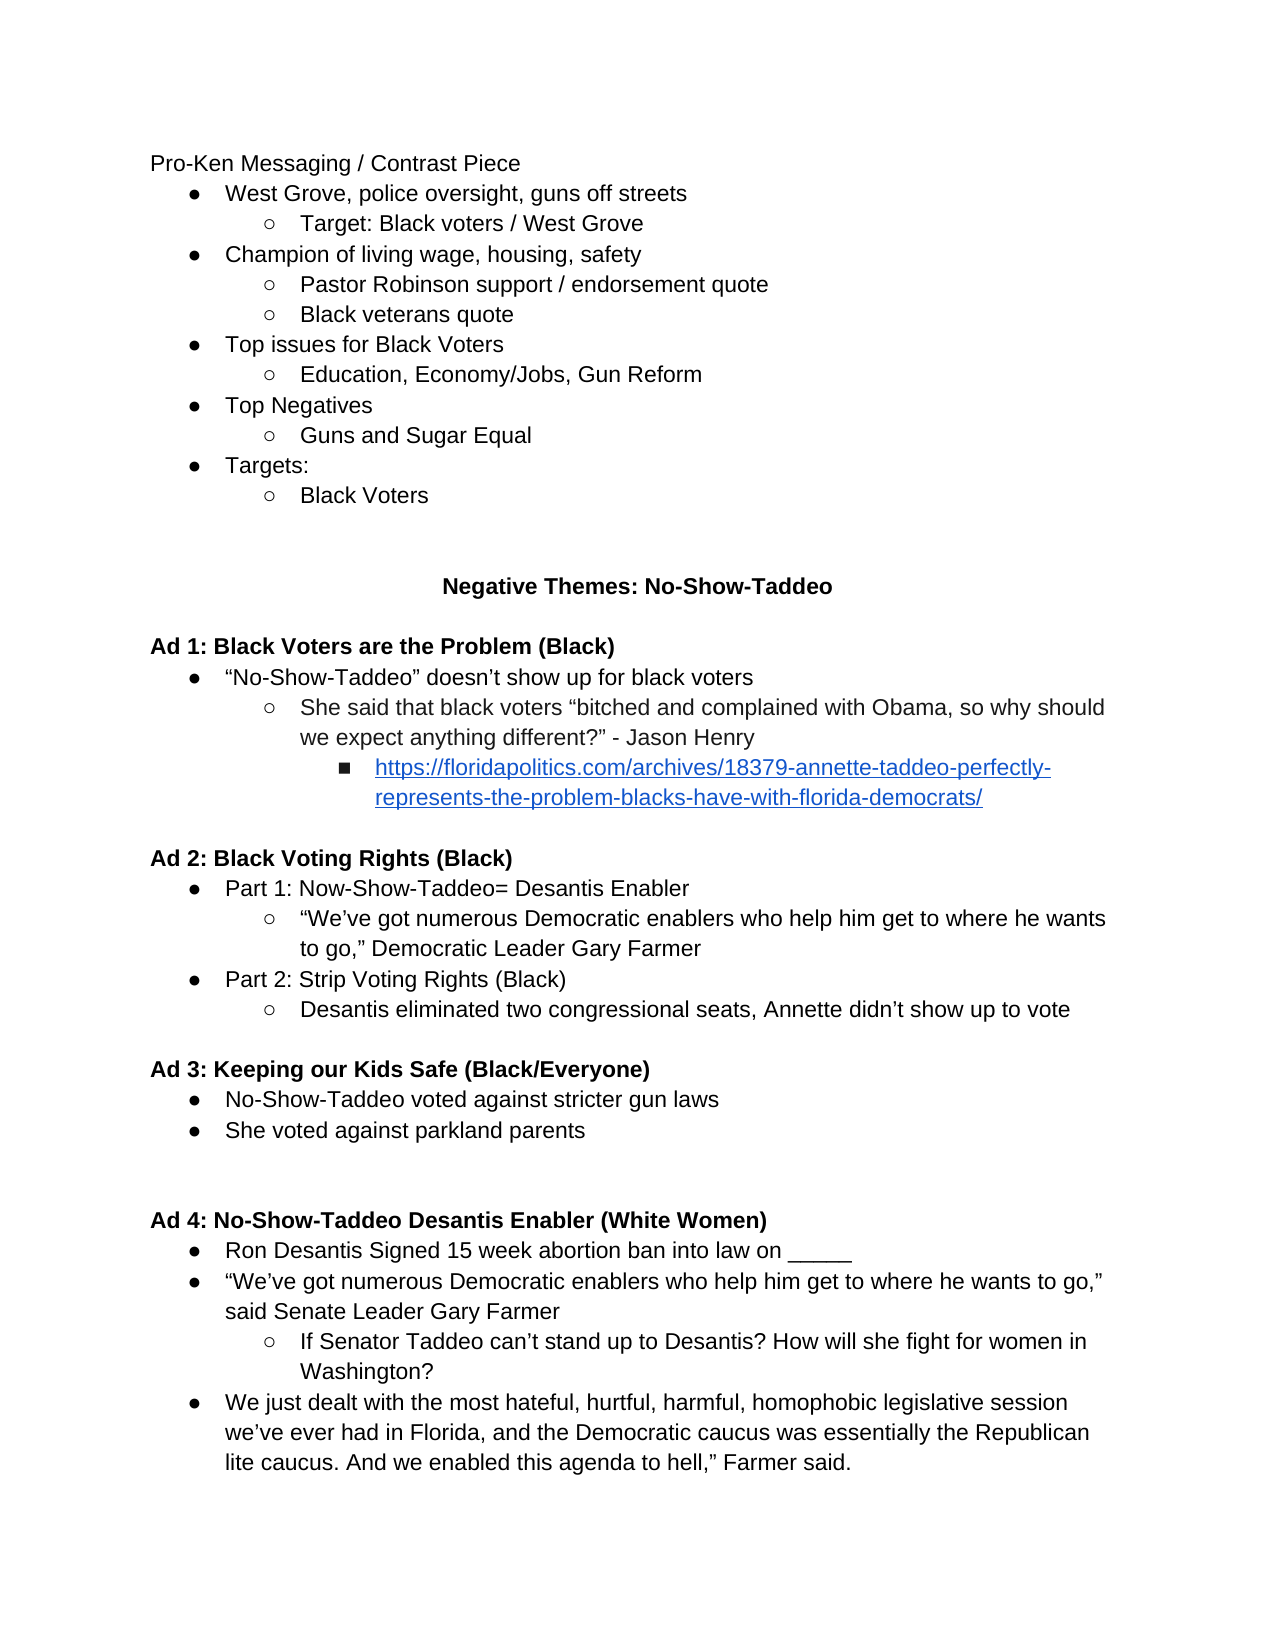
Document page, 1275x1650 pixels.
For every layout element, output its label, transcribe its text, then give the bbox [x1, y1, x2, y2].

list Pastor Robinson support / endorsement quote [262, 271, 1125, 297]
list “No-Show-Taddeo” doesn’t show up for black voters [187, 663, 1125, 690]
list Champion of living wage, housing, safety [187, 241, 1125, 267]
list Top Negatives [187, 392, 1125, 418]
list Education, Economy/Jobs, Gun Reform [262, 361, 1125, 388]
text Negative Themes: No-Show-Taddeo [150, 573, 1125, 599]
list Part 2: Strip Voting Rights (Black) [187, 966, 1125, 992]
text Ad 1: Black Voters are the Problem (Black) [150, 633, 1125, 660]
list Target: Black voters / West Grove [262, 210, 1125, 237]
list We just dealt with the most hateful, hurtful, harmful, homophobic legislative session we’ve ever had in Florida, and the Democratic caucus was essentially the Republican lite caucus. And we enabled this agenda to hell,” Farmer said. [187, 1388, 1125, 1475]
text Ad 3: Keeping our Kids Safe (Black/Everyone) [150, 1056, 1125, 1083]
list “We’ve got numerous Democratic enablers who help him get to where he wants to go,” Democratic Leader Gary Farmer [262, 905, 1125, 962]
list Part 1: Now-Show-Taddeo= Desantis Enabler [187, 875, 1125, 901]
list If Senator Taddeo can’t stand up to Desantis? How will she fight for women in Washington? [262, 1328, 1125, 1385]
list Black veterans quote [262, 301, 1125, 327]
list No-Show-Taddeo voted against stricter gun laws [187, 1086, 1125, 1113]
list Desantis eliminated two congressional seats, Annette didn’t show up to vote [262, 996, 1125, 1022]
list Top issues for Black Voters [187, 331, 1125, 358]
text Ad 4: No-Show-Taddeo Desantis Enabler (White Women) [150, 1207, 1125, 1234]
list Black Voters [262, 482, 1125, 509]
list Guns and Sugar Equal [262, 422, 1125, 448]
list She voted against parkland parents [187, 1117, 1125, 1143]
list Targets: [187, 452, 1125, 478]
list West Grove, police oversight, guns off streets [187, 180, 1125, 207]
list “We’ve got numerous Democratic enablers who help him get to where he wants to go,” said Senate Leader Gary Farmer [187, 1268, 1125, 1324]
list https://floridapolitics.com/archives/18379-annette-taddeo-perfectly-represents-the-problem-blacks-have-with-florida-democrats/ [337, 754, 1125, 811]
text Pro-Ken Messaging / Contrast Piece [150, 150, 1125, 176]
list She said that black voters “bitched and complained with Obama, so why should we expect anything different?” - Jason Henry [262, 694, 1125, 750]
text Ad 2: Black Voting Rights (Black) [150, 845, 1125, 871]
list Ron Desantis Signed 15 week abortion ban into law on _____ [187, 1237, 1125, 1264]
